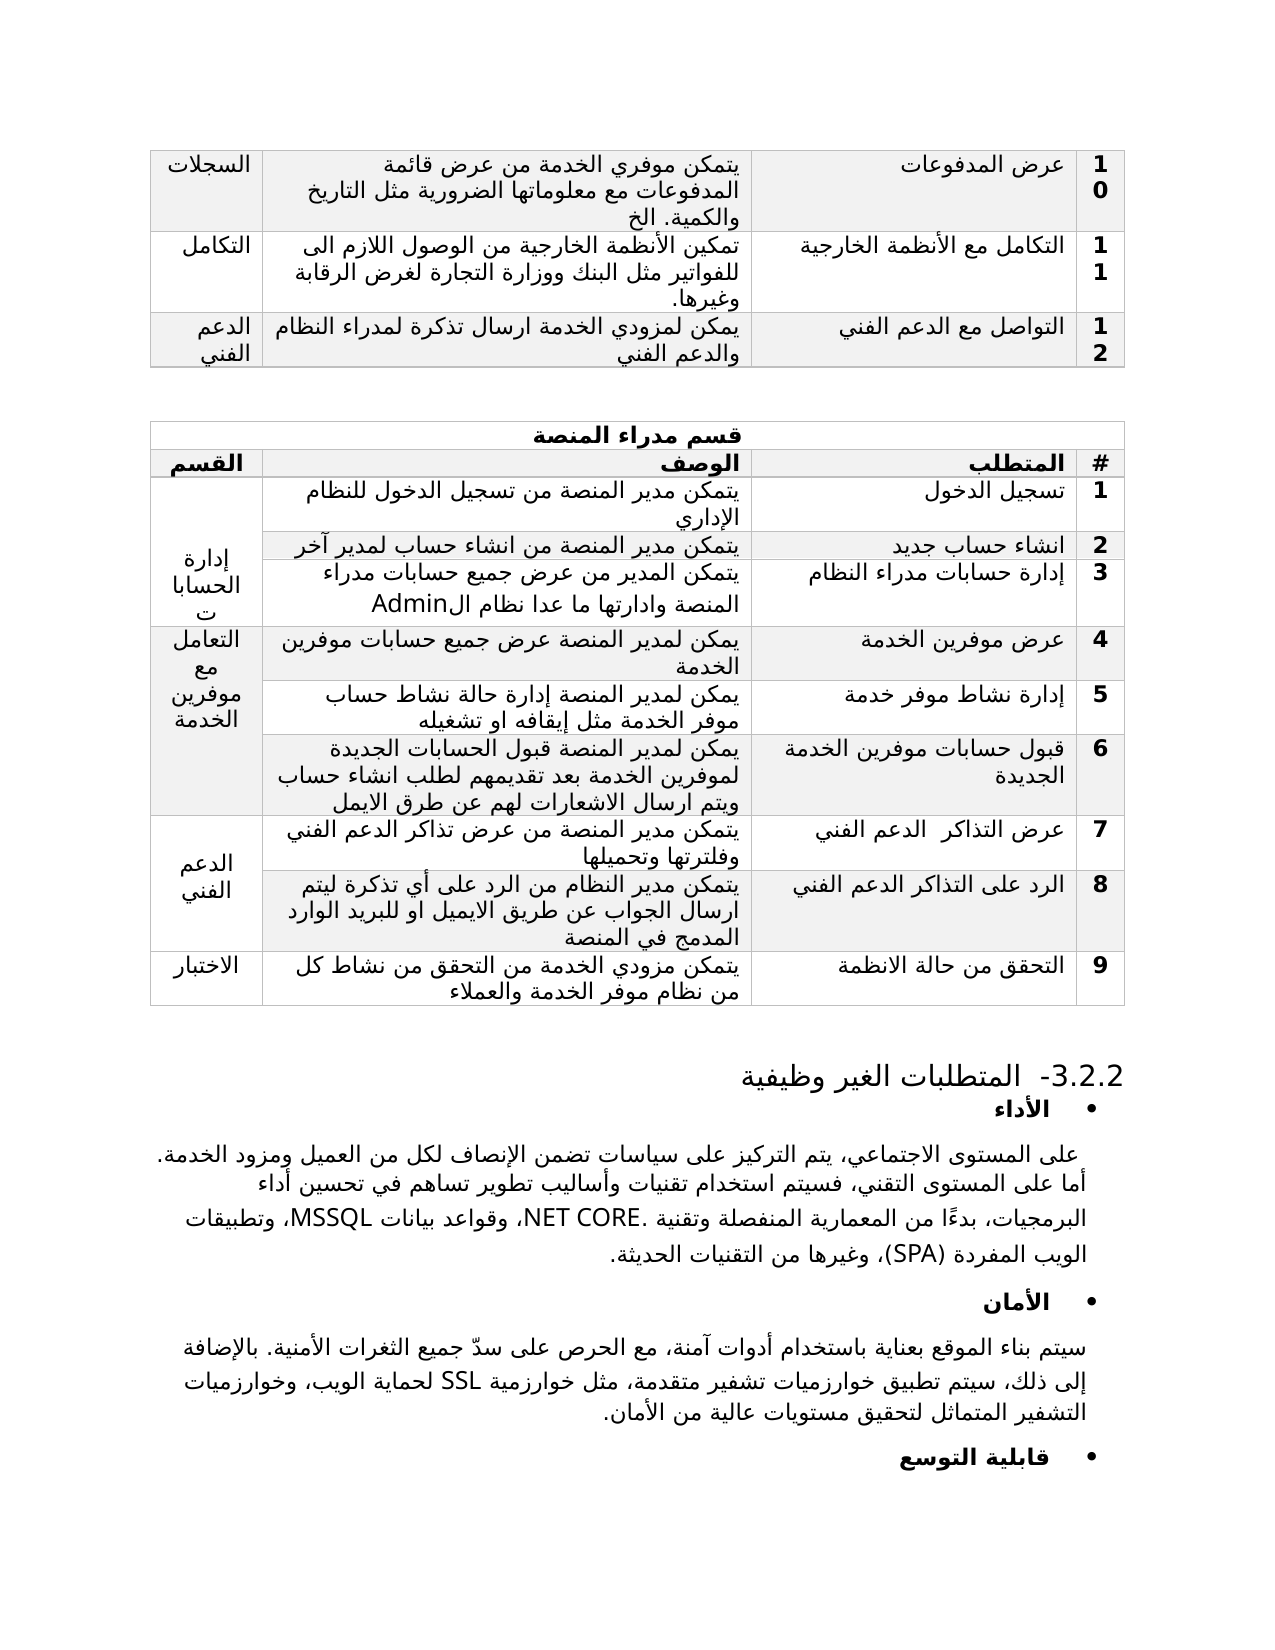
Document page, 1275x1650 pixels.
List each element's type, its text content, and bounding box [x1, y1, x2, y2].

table_cell تمكين الأنظمة الخارجية من الوصول اللازم الى للفواتير مثل البنك ووزارة التجارة لغرض الرقابة وغيرها. [263, 232, 751, 312]
table_cell التكامل مع الأنظمة الخارجية [752, 232, 1076, 312]
subtitle 3.2.2- المتطلبات الغير وظيفية [150, 1059, 1125, 1093]
table_cell 9 [1077, 952, 1124, 1005]
table_cell 4 [1077, 627, 1124, 680]
table_cell 1 [1077, 478, 1124, 531]
table_cell الوصف [263, 450, 751, 476]
table_cell إدارة الحسابات [151, 478, 262, 626]
table_cell عرض موفرين الخدمة [752, 627, 1076, 680]
table_cell قبول حسابات موفرين الخدمة الجديدة [752, 735, 1076, 815]
table_cell يتمكن مدير المنصة من انشاء حساب لمدير آخر [263, 532, 751, 558]
table_cell 2 [1077, 532, 1124, 558]
table_cell يمكن لمدير المنصة عرض جميع حسابات موفرين الخدمة [263, 627, 751, 680]
table_cell 12 [1077, 313, 1124, 366]
text سيتم بناء الموقع بعناية باستخدام أدوات آمنة، مع الحرص على سدّ جميع الثغرات الأمنية. بالإضافة إلى ذلك، سيتم تطبيق خوارزميات تشفير متقدمة، مثل خوارزمية SSL لحماية الويب، وخوارزميات التشفير المتماثل لتحقيق مستويات عالية من الأمان. [150, 1334, 1087, 1426]
table_cell يتمكن مدير المنصة من عرض تذاكر الدعم الفني وفلترتها وتحميلها [263, 816, 751, 870]
table_cell يتمكن موفري الخدمة من عرض قائمة المدفوعات مع معلوماتها الضرورية مثل التاريخ والكمية. الخ [263, 151, 751, 231]
table_cell الرد على التذاكر الدعم الفني [752, 871, 1076, 951]
table_cell 10 [1077, 151, 1124, 231]
table_cell يتمكن مزودي الخدمة من التحقق من نشاط كل من نظام موفر الخدمة والعملاء [263, 952, 751, 1005]
table_cell 3 [1077, 560, 1124, 626]
table_cell 11 [1077, 232, 1124, 312]
table_cell المتطلب [752, 450, 1076, 476]
table_cell إدارة حسابات مدراء النظام [752, 560, 1076, 626]
table_cell 8 [1077, 871, 1124, 951]
table_cell التكامل [151, 232, 262, 312]
table_cell يتمكن مدير المنصة من تسجيل الدخول للنظام الإداري [263, 478, 751, 531]
list قابلية التوسع [150, 1444, 1087, 1471]
table_cell الدعم الفني [151, 816, 262, 951]
table_cell 7 [1077, 816, 1124, 870]
table_cell يتمكن مدير النظام من الرد على أي تذكرة ليتم ارسال الجواب عن طريق الايميل او للبريد الوارد المدمج في المنصة [263, 871, 751, 951]
table_cell الدعم الفني [151, 313, 262, 366]
table_cell القسم [151, 450, 262, 476]
table_cell يتمكن المدير من عرض جميع حسابات مدراء المنصة وادارتها ما عدا نظام الAdmin [263, 560, 751, 626]
table_cell انشاء حساب جديد [752, 532, 1076, 558]
list الأمان [150, 1289, 1087, 1315]
text على المستوى الاجتماعي، يتم التركيز على سياسات تضمن الإنصاف لكل من العميل ومزود الخدمة. أما على المستوى التقني، فسيتم استخدام تقنيات وأساليب تطوير تساهم في تحسين أداء البرمجيات، بدءًا من المعمارية المنفصلة وتقنية .NET CORE، وقواعد بيانات MSSQL، وتطبيقات الويب المفردة (SPA)، وغيرها من التقنيات الحديثة. [150, 1142, 1087, 1269]
table_cell يمكن لمدير المنصة إدارة حالة نشاط حساب موفر الخدمة مثل إيقافه او تشغيله [263, 681, 751, 734]
table_cell # [1077, 450, 1124, 476]
table_cell إدارة نشاط موفر خدمة [752, 681, 1076, 734]
table_cell تسجيل الدخول [752, 478, 1076, 531]
table_cell السجلات [151, 151, 262, 231]
table_cell التواصل مع الدعم الفني [752, 313, 1076, 366]
table_cell 6 [1077, 735, 1124, 815]
table_cell يمكن لمزودي الخدمة ارسال تذكرة لمدراء النظام والدعم الفني [263, 313, 751, 366]
table_cell 5 [1077, 681, 1124, 734]
table_cell التحقق من حالة الانظمة [752, 952, 1076, 1005]
table_cell الاختبار [151, 952, 262, 1005]
table_cell يمكن لمدير المنصة قبول الحسابات الجديدة لموفرين الخدمة بعد تقديمهم لطلب انشاء حساب ويتم ارسال الاشعارات لهم عن طرق الايمل [263, 735, 751, 815]
table_header قسم مدراء المنصة [151, 422, 1124, 449]
list الأداء [150, 1096, 1087, 1123]
table_cell التعامل مع موفرين الخدمة [151, 627, 262, 815]
table_cell عرض المدفوعات [752, 151, 1076, 231]
table_cell عرض التذاكر الدعم الفني [752, 816, 1076, 870]
